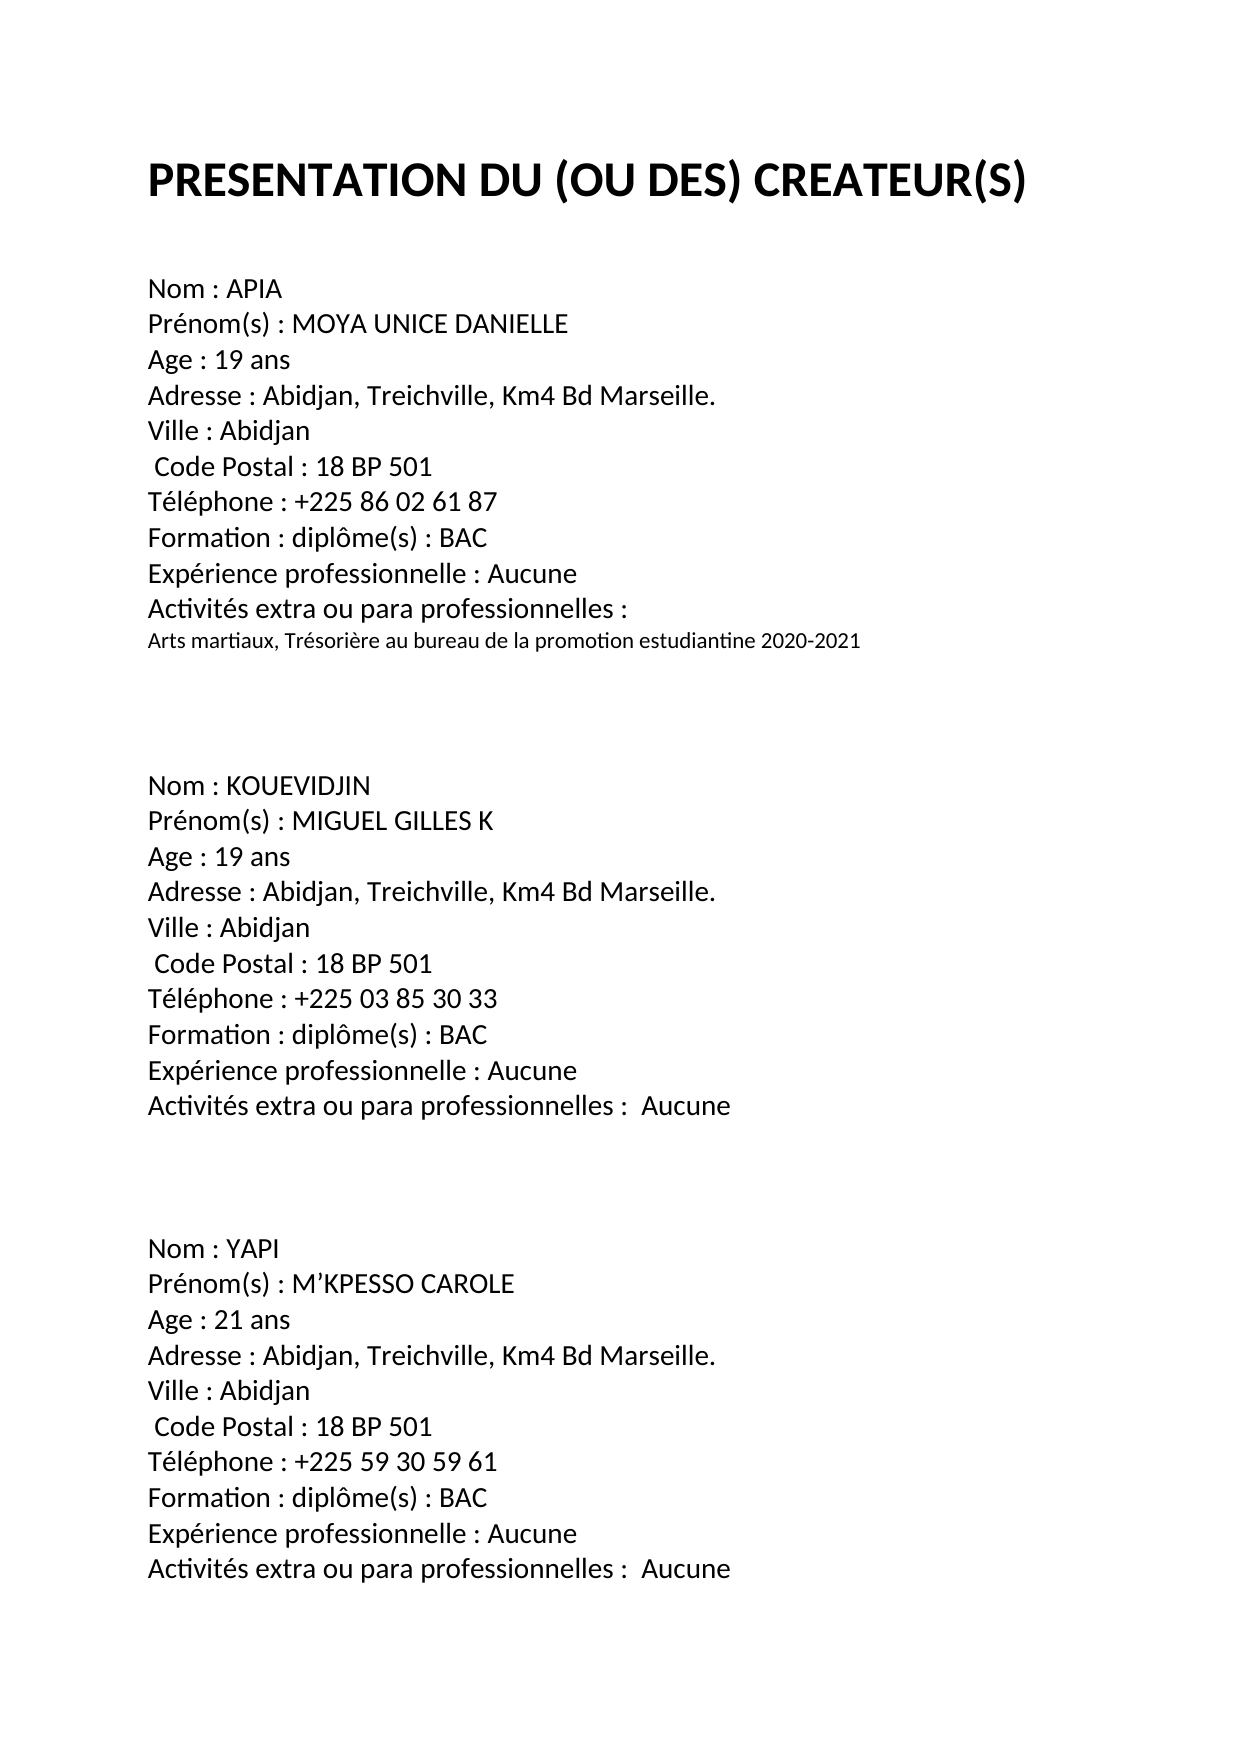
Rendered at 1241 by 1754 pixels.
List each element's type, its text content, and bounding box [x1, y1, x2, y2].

text Ville : Abidjan [148, 1372, 1093, 1408]
text Age : 19 ans [148, 838, 1093, 873]
text Expérience professionnelle : Aucune [148, 1515, 1093, 1550]
text Formation : diplôme(s) : BAC [148, 1479, 1093, 1515]
text Nom : YAPI [148, 1230, 1093, 1265]
text Adresse : Abidjan, Treichville, Km4 Bd Marseille. [148, 377, 1093, 412]
text Nom : KOUEVIDJIN [148, 767, 1093, 802]
text Ville : Abidjan [148, 412, 1093, 448]
text Adresse : Abidjan, Treichville, Km4 Bd Marseille. [148, 1337, 1093, 1372]
text Téléphone : +225 03 85 30 33 [148, 980, 1093, 1016]
text Prénom(s) : M’KPESSO CAROLE [148, 1265, 1093, 1301]
text Téléphone : +225 59 30 59 61 [148, 1443, 1093, 1479]
text Expérience professionnelle : Aucune [148, 555, 1093, 590]
text Ville : Abidjan [148, 909, 1093, 945]
text Téléphone : +225 86 02 61 87 [148, 483, 1093, 519]
text Arts martiaux, Trésorière au bureau de la promotion estudiantine 2020-2021 [148, 626, 1093, 654]
text Age : 19 ans [148, 341, 1093, 377]
text Expérience professionnelle : Aucune [148, 1052, 1093, 1087]
text Adresse : Abidjan, Treichville, Km4 Bd Marseille. [148, 873, 1093, 909]
text Nom : APIA [148, 270, 1093, 305]
text Code Postal : 18 BP 501 [148, 1408, 1093, 1443]
text Prénom(s) : MIGUEL GILLES K [148, 802, 1093, 838]
text Formation : diplôme(s) : BAC [148, 519, 1093, 555]
text Formation : diplôme(s) : BAC [148, 1016, 1093, 1052]
text Prénom(s) : MOYA UNICE DANIELLE [148, 305, 1093, 341]
text Activités extra ou para professionnelles : Aucune [148, 1087, 1093, 1123]
text Code Postal : 18 BP 501 [148, 945, 1093, 980]
text Code Postal : 18 BP 501 [148, 448, 1093, 483]
text Activités extra ou para professionnelles : Aucune [148, 1550, 1093, 1586]
text Activités extra ou para professionnelles : [148, 590, 1093, 626]
text PRESENTATION DU (OU DES) CREATEUR(S) [148, 148, 1093, 209]
text Age : 21 ans [148, 1301, 1093, 1337]
